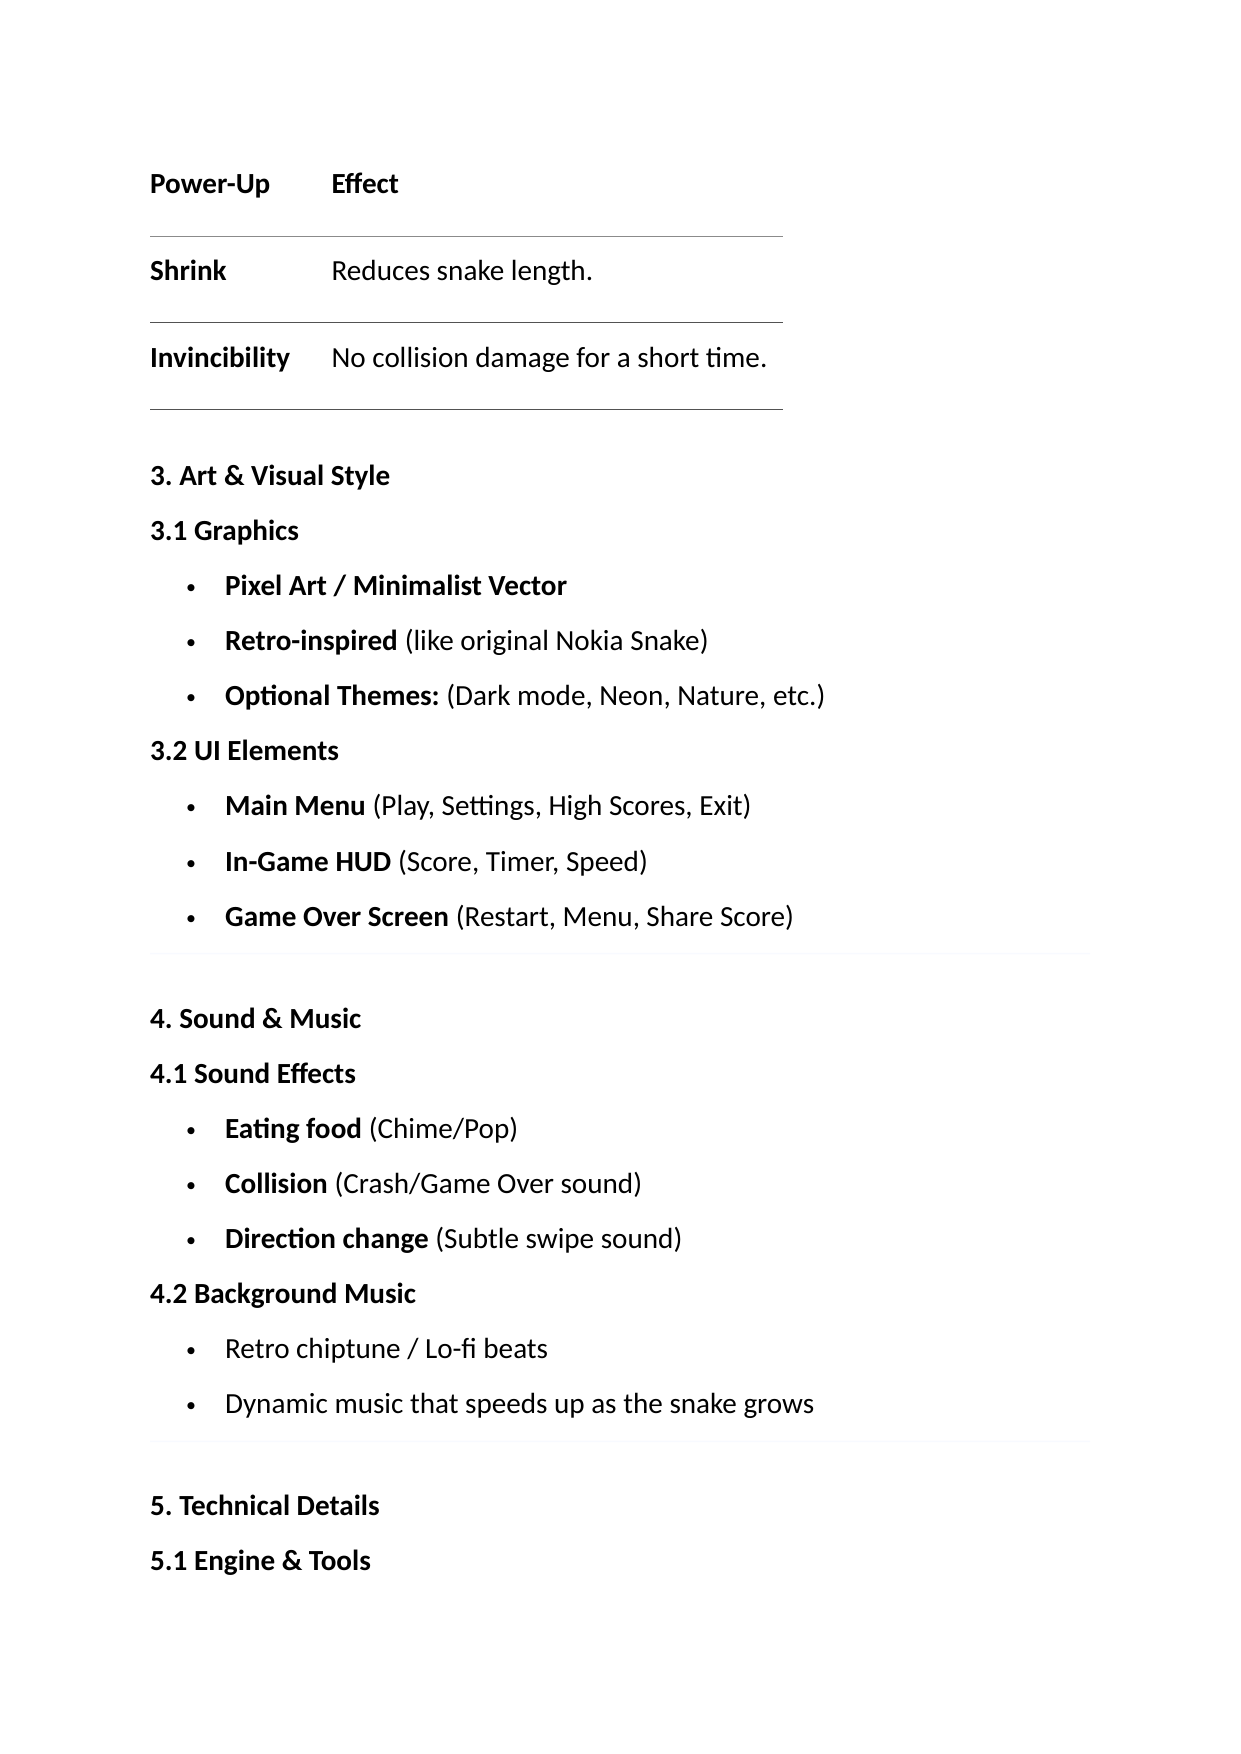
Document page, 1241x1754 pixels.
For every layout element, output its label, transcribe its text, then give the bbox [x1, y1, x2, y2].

list Dynamic music that speeds up as the snake grows [187, 1385, 1090, 1421]
text 5. Technical Details [150, 1487, 1090, 1523]
list In-Game HUD (Score, Timer, Speed) [187, 843, 1090, 878]
list Retro-inspired (like original Nokia Snake) [187, 622, 1090, 658]
list Optional Themes: (Dark mode, Neon, Nature, etc.) [187, 677, 1090, 713]
list Game Over Screen (Restart, Menu, Share Score) [187, 898, 1090, 933]
table_header Power-Up [150, 150, 316, 236]
text 4. Sound & Music [150, 1000, 1090, 1035]
table_cell Invincibility [150, 323, 316, 409]
list Pixel Art / Minimalist Vector [187, 567, 1090, 603]
text 3.1 Graphics [150, 512, 1090, 548]
text 5.1 Engine & Tools [150, 1542, 1090, 1578]
text 4.2 Background Music [150, 1275, 1090, 1311]
list Collision (Crash/Game Over sound) [187, 1165, 1090, 1201]
table_cell Shrink [150, 237, 316, 322]
list Main Menu (Play, Settings, High Scores, Exit) [187, 787, 1090, 823]
text 3. Art & Visual Style [150, 457, 1090, 492]
list Direction change (Subtle swipe sound) [187, 1220, 1090, 1256]
table_cell Reduces snake length. [316, 237, 783, 322]
list Eating food (Chime/Pop) [187, 1110, 1090, 1146]
table_header Effect [316, 150, 783, 236]
text 4.1 Sound Effects [150, 1055, 1090, 1090]
text 3.2 UI Elements [150, 732, 1090, 768]
list Retro chiptune / Lo-fi beats [187, 1330, 1090, 1366]
table_cell No collision damage for a short time. [316, 323, 783, 409]
